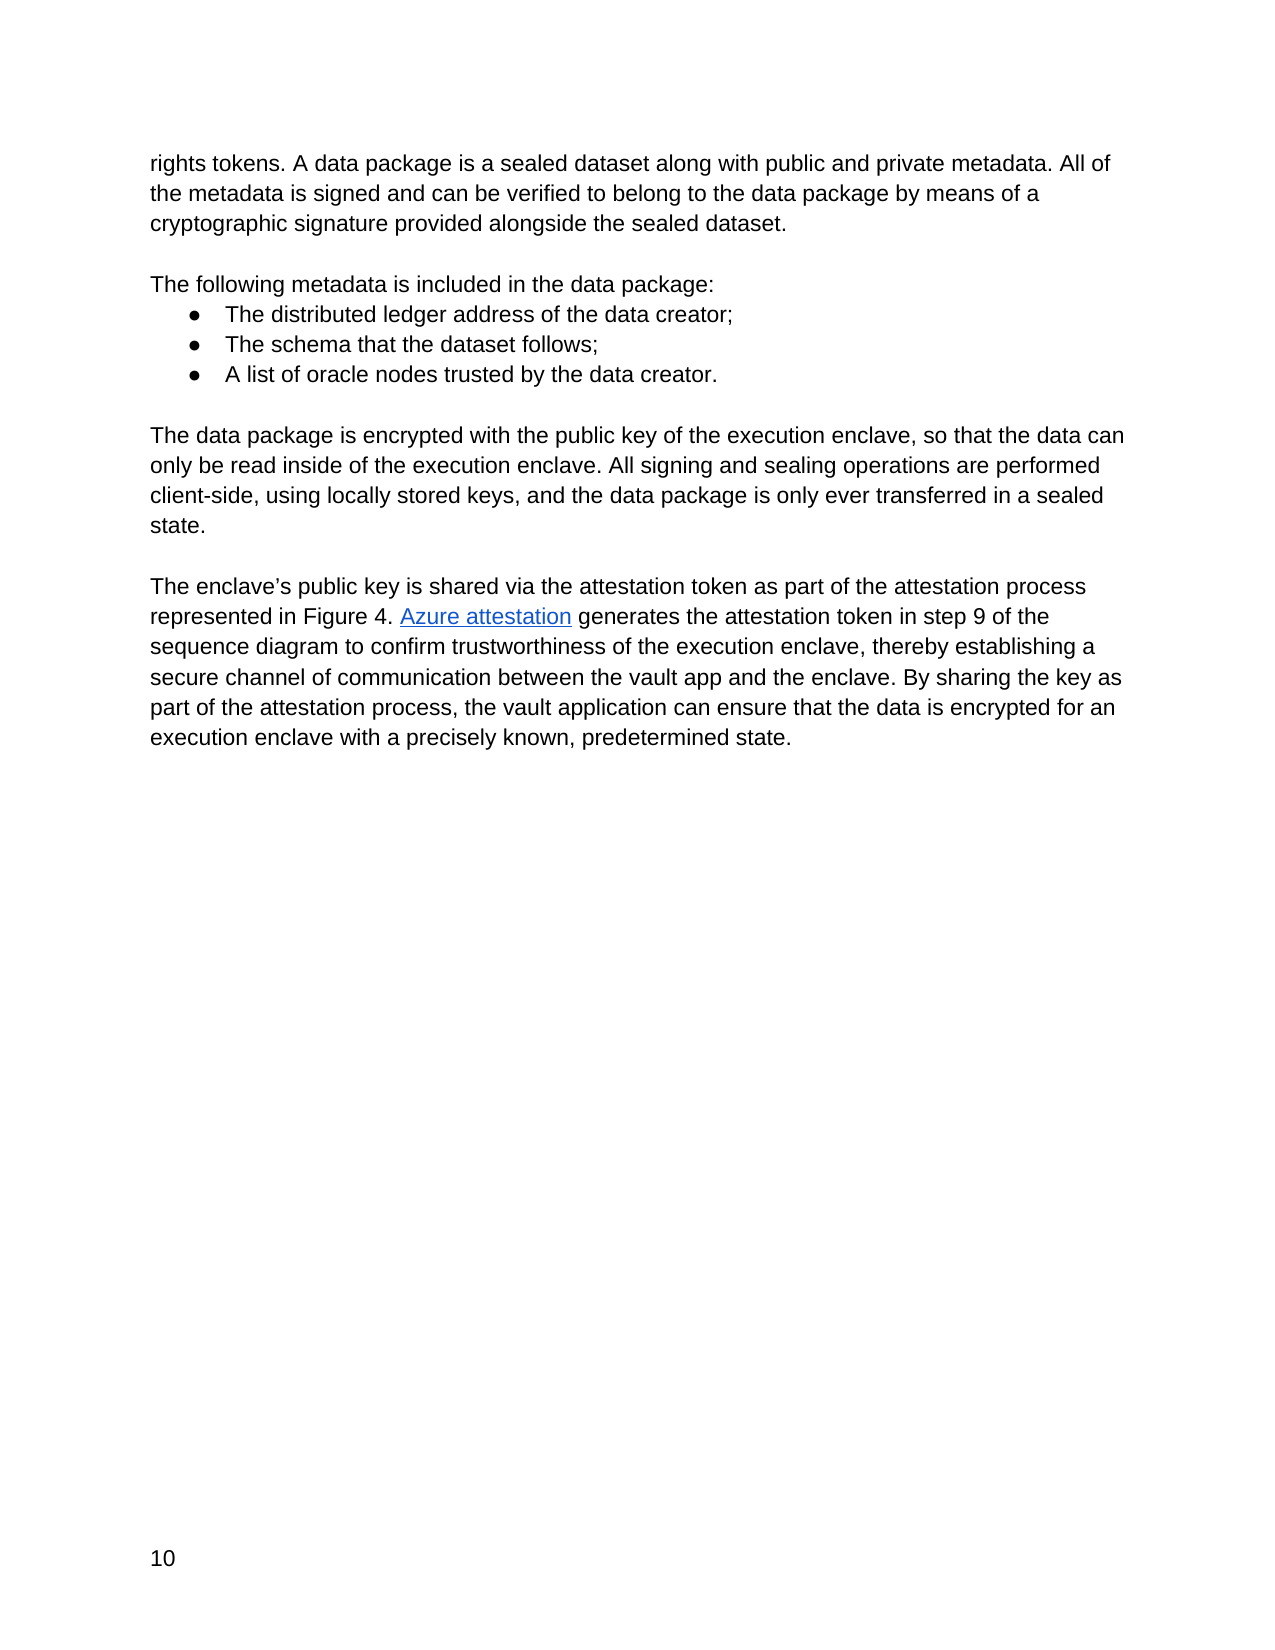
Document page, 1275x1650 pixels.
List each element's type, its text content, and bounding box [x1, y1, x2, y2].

text The data package is encrypted with the public key of the execution enclave, so that the data can only be read inside of the execution enclave. All signing and sealing operations are performed client-side, using locally stored keys, and the data package is only ever transferred in a sealed state. [150, 422, 1125, 539]
list A list of oracle nodes trusted by the data creator. [187, 361, 1125, 388]
list The distributed ledger address of the data creator; [187, 301, 1125, 327]
text The following metadata is included in the data package: [150, 271, 1125, 297]
list The schema that the dataset follows; [187, 331, 1125, 358]
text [150, 150, 1125, 237]
text The enclave’s public key is shared via the attestation token as part of the attestation process represented in Figure 4. Azure attestation generates the attestation token in step 9 of the sequence diagram to confirm trustworthiness of the execution enclave, thereby establishing a secure channel of communication between the vault app and the enclave. By sharing the key as part of the attestation process, the vault application can ensure that the data is encrypted for an execution enclave with a precisely known, predetermined state. [150, 573, 1125, 750]
